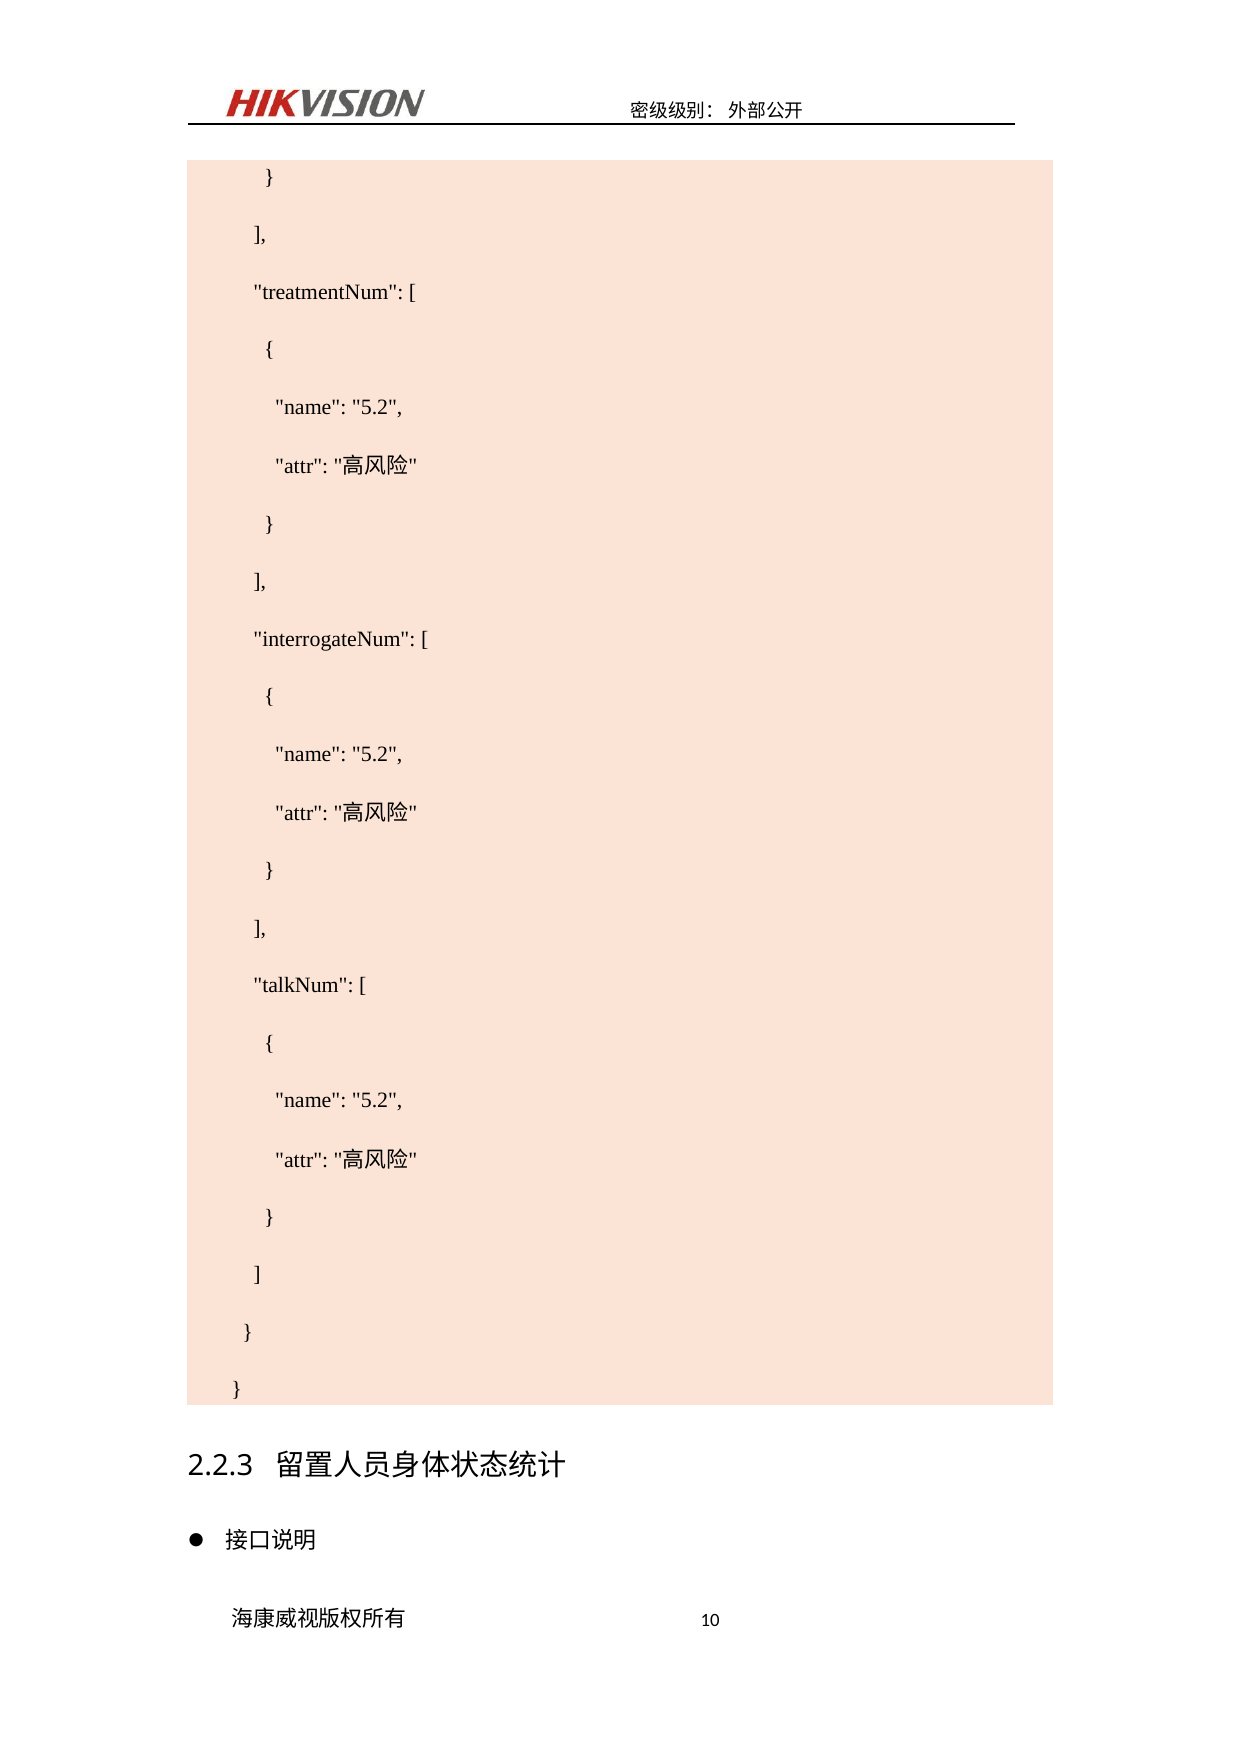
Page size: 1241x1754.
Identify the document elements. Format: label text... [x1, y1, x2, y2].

text { [187, 679, 1053, 712]
text { [187, 333, 1053, 365]
text "attr": "高风险" [187, 1141, 1053, 1174]
subtitle 留置人员身体状态统计 [187, 1430, 1053, 1495]
text "attr": "高风险" [187, 794, 1053, 827]
text { [187, 1026, 1053, 1059]
text "name": "5.2", [187, 737, 1053, 769]
text "talkNum": [ [187, 969, 1053, 1001]
text } [187, 160, 1053, 193]
text "name": "5.2", [187, 390, 1053, 423]
text "treatmentNum": [ [187, 275, 1053, 308]
text ], [187, 911, 1053, 944]
text } [187, 1373, 1053, 1405]
text ], [187, 564, 1053, 597]
text ], [187, 218, 1053, 250]
text "attr": "高风险" [187, 448, 1053, 480]
text ] [187, 1258, 1053, 1290]
text "interrogateNum": [ [187, 622, 1053, 654]
text "name": "5.2", [187, 1084, 1053, 1116]
picture [225, 88, 428, 118]
text } [187, 854, 1053, 886]
list 接口说明 [187, 1506, 1053, 1571]
text } [187, 1200, 1053, 1233]
text } [187, 1315, 1053, 1348]
text } [187, 507, 1053, 539]
